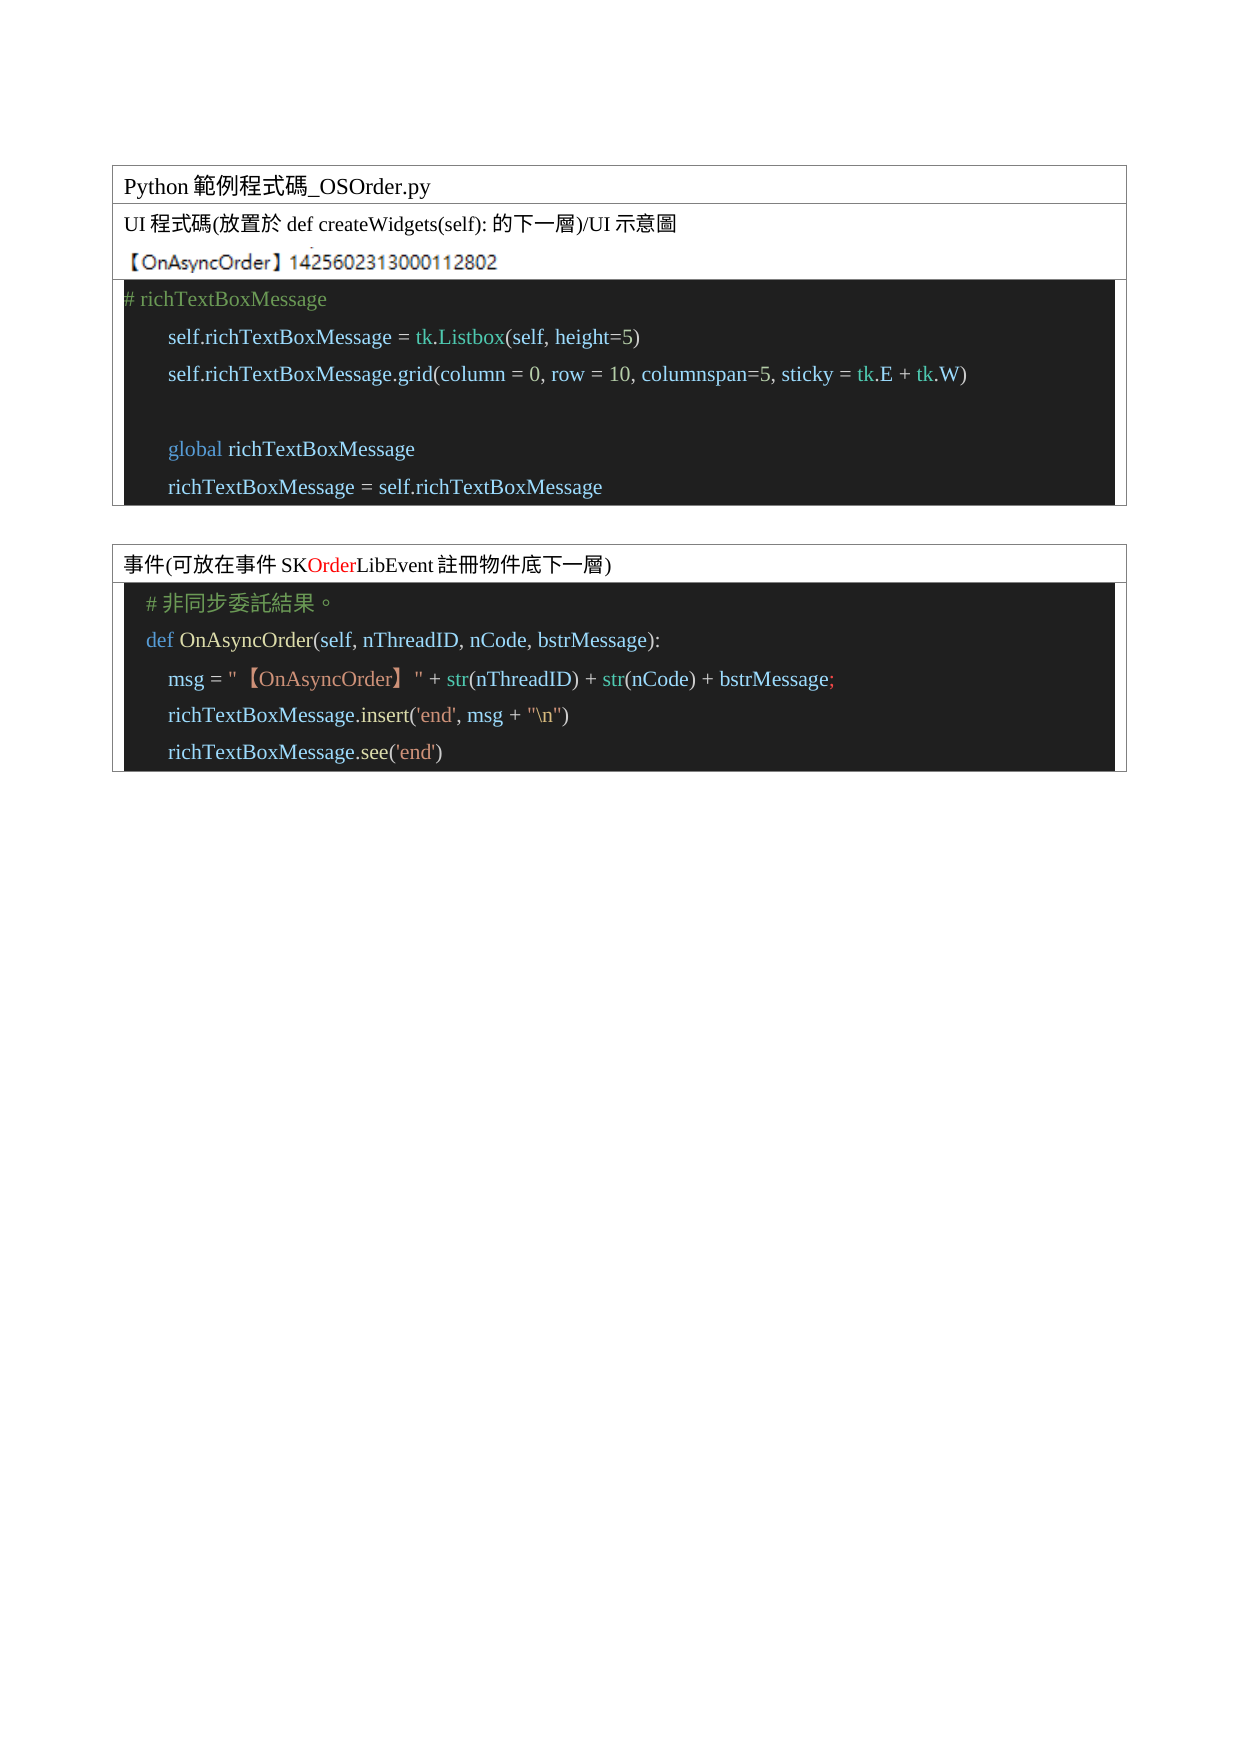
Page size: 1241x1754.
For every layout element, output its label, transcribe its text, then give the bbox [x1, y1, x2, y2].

table_cell UI程式碼(放置於 def createWidgets(self): 的下一層)/UI示意圖 [113, 204, 1126, 279]
picture [123, 247, 524, 273]
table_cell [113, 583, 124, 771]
table_header Python範例程式碼_OSOrder.py [113, 166, 1126, 203]
table_header 事件(可放在事件SKOrderLibEvent註冊物件底下一層) [113, 545, 1126, 582]
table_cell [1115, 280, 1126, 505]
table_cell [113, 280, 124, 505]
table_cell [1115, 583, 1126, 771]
